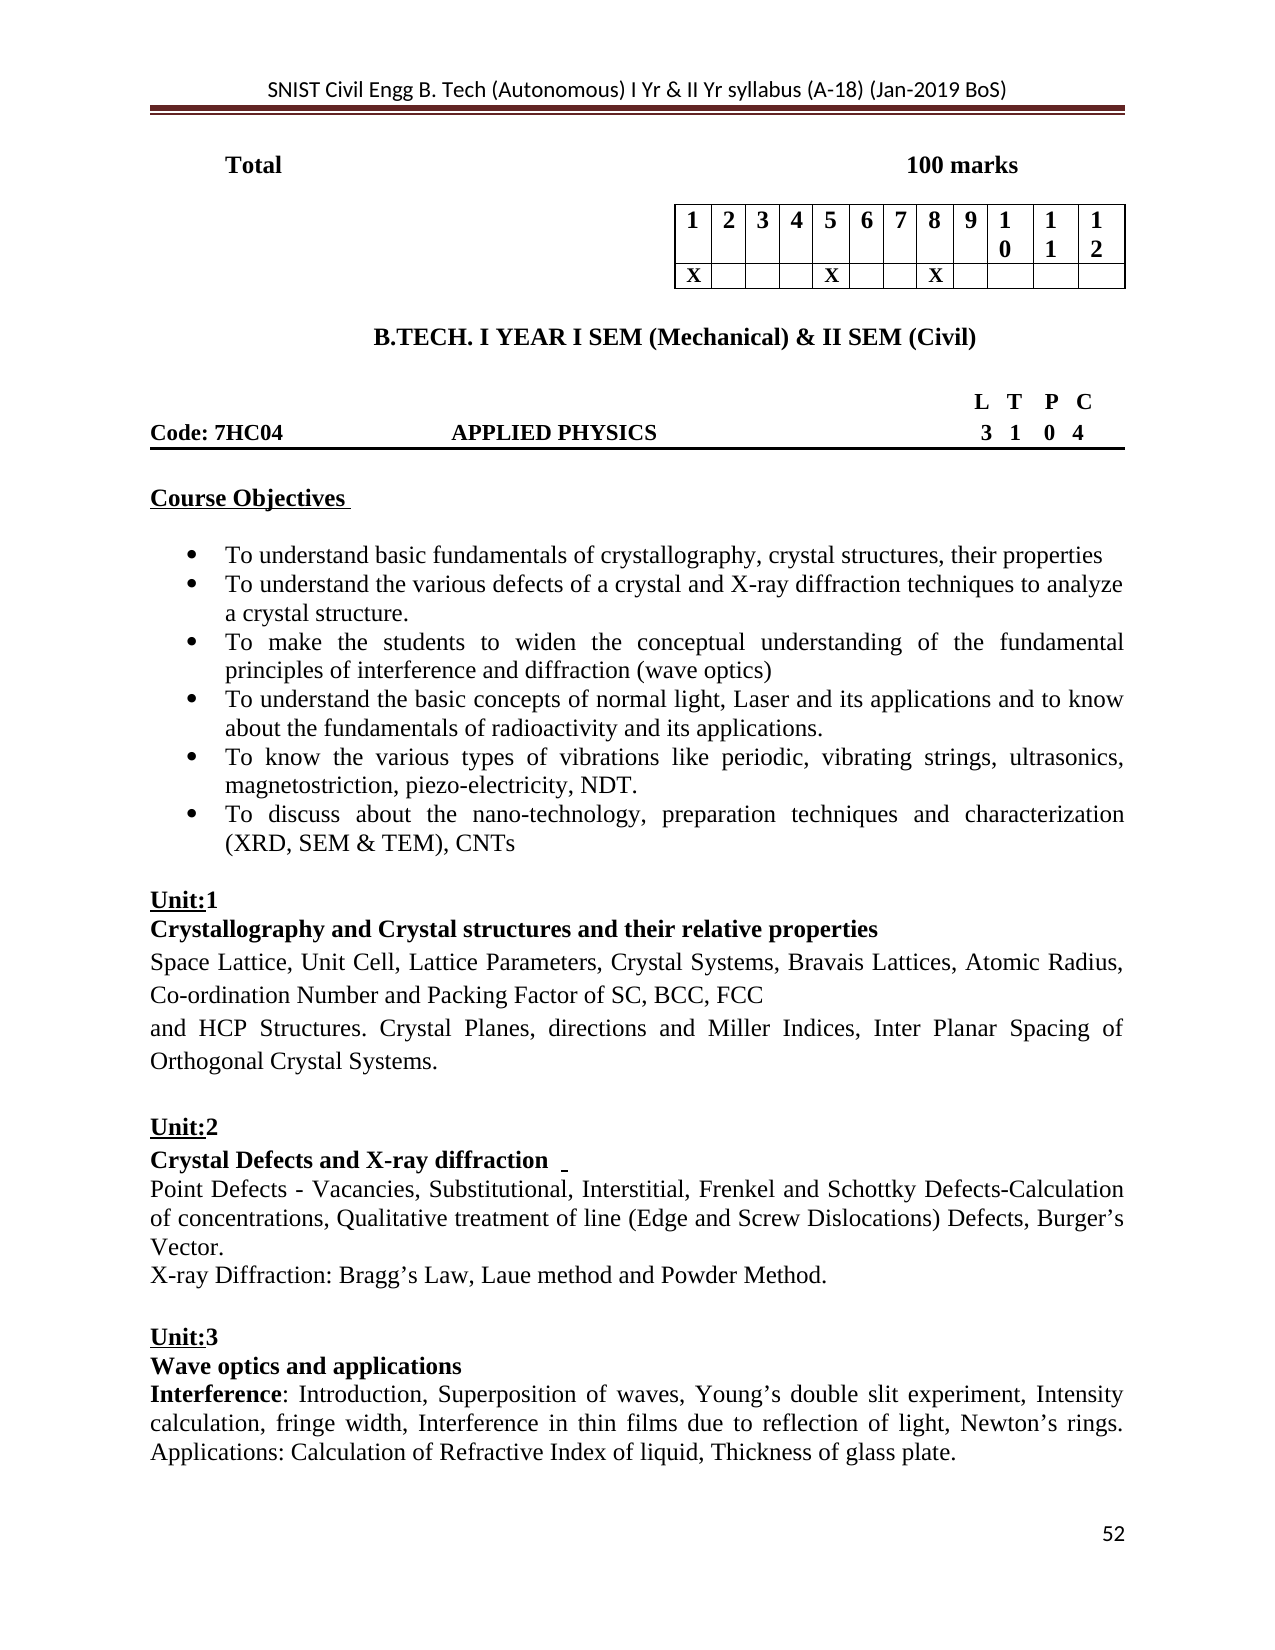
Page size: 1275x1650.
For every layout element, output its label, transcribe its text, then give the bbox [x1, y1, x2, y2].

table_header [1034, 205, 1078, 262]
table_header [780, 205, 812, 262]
text Space Lattice, Unit Cell, Lattice Parameters, Crystal Systems, Bravais Lattices, Atomic Radius, Co-ordination Number and Packing Factor of SC, BCC, FCC [150, 947, 1125, 1009]
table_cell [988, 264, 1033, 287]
text Point Defects - Vacancies, Substitutional, Interstitial, Frenkel and Schottky Defects-Calculation of concentrations, Qualitative treatment of line (Edge and Screw Dislocations) Defects, Burger’s Vector. [150, 1174, 1125, 1260]
text Unit:2 [150, 1112, 1125, 1141]
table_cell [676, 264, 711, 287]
text Crystallography and Crystal structures and their relative properties [150, 914, 1125, 943]
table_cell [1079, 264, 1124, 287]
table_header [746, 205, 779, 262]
list To understand the various defects of a crystal and X-ray diffraction techniques to analyze a crystal structure. [187, 569, 1125, 627]
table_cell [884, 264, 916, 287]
list To understand the basic concepts of normal light, Laser and its applications and to know about the fundamentals of radioactivity and its applications. [187, 684, 1125, 742]
text Crystal Defects and X-ray diffraction [150, 1145, 1125, 1174]
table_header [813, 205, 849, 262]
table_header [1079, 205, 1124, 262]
text Unit:1 [150, 885, 1125, 914]
text X-ray Diffraction: Bragg’s Law, Laue method and Powder Method. [150, 1260, 1125, 1289]
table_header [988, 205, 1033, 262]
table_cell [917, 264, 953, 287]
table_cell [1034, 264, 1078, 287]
text Course Objectives [150, 483, 1125, 512]
text and HCP Structures. Crystal Planes, directions and Miller Indices, Inter Planar Spacing of Orthogonal Crystal Systems. [150, 1013, 1125, 1075]
list To know the various types of vibrations like periodic, vibrating strings, ultrasonics, magnetostriction, piezo-electricity, NDT. [187, 742, 1125, 799]
text Total 100 marks [225, 150, 1125, 179]
text Wave optics and applications [150, 1351, 1125, 1379]
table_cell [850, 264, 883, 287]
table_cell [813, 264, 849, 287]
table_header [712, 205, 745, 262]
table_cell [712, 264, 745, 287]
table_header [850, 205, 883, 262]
list To understand basic fundamentals of crystallography, crystal structures, their properties [187, 540, 1125, 569]
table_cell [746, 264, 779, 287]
text L T P C [225, 388, 1125, 414]
text B.TECH. I YEAR I SEM (Mechanical) & II SEM (Civil) [225, 322, 1125, 351]
text Unit:3 [150, 1322, 1125, 1351]
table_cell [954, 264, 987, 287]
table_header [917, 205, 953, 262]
list To discuss about the nano-technology, preparation techniques and characterization (XRD, SEM & TEM), CNTs [187, 799, 1125, 857]
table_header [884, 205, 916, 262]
text Interference: Introduction, Superposition of waves, Young’s double slit experiment, Intensity calculation, fringe width, Interference in thin films due to reflection of light, Newton’s rings. Applications: Calculation of Refractive Index of liquid, Thickness of glass plate. [150, 1379, 1125, 1466]
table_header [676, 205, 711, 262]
list To make the students to widen the conceptual understanding of the fundamental principles of interference and diffraction (wave optics) [187, 627, 1125, 684]
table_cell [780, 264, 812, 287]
text Code: 7HC04 APPLIED PHYSICS 3 1 0 4 [150, 419, 1125, 447]
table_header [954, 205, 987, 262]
